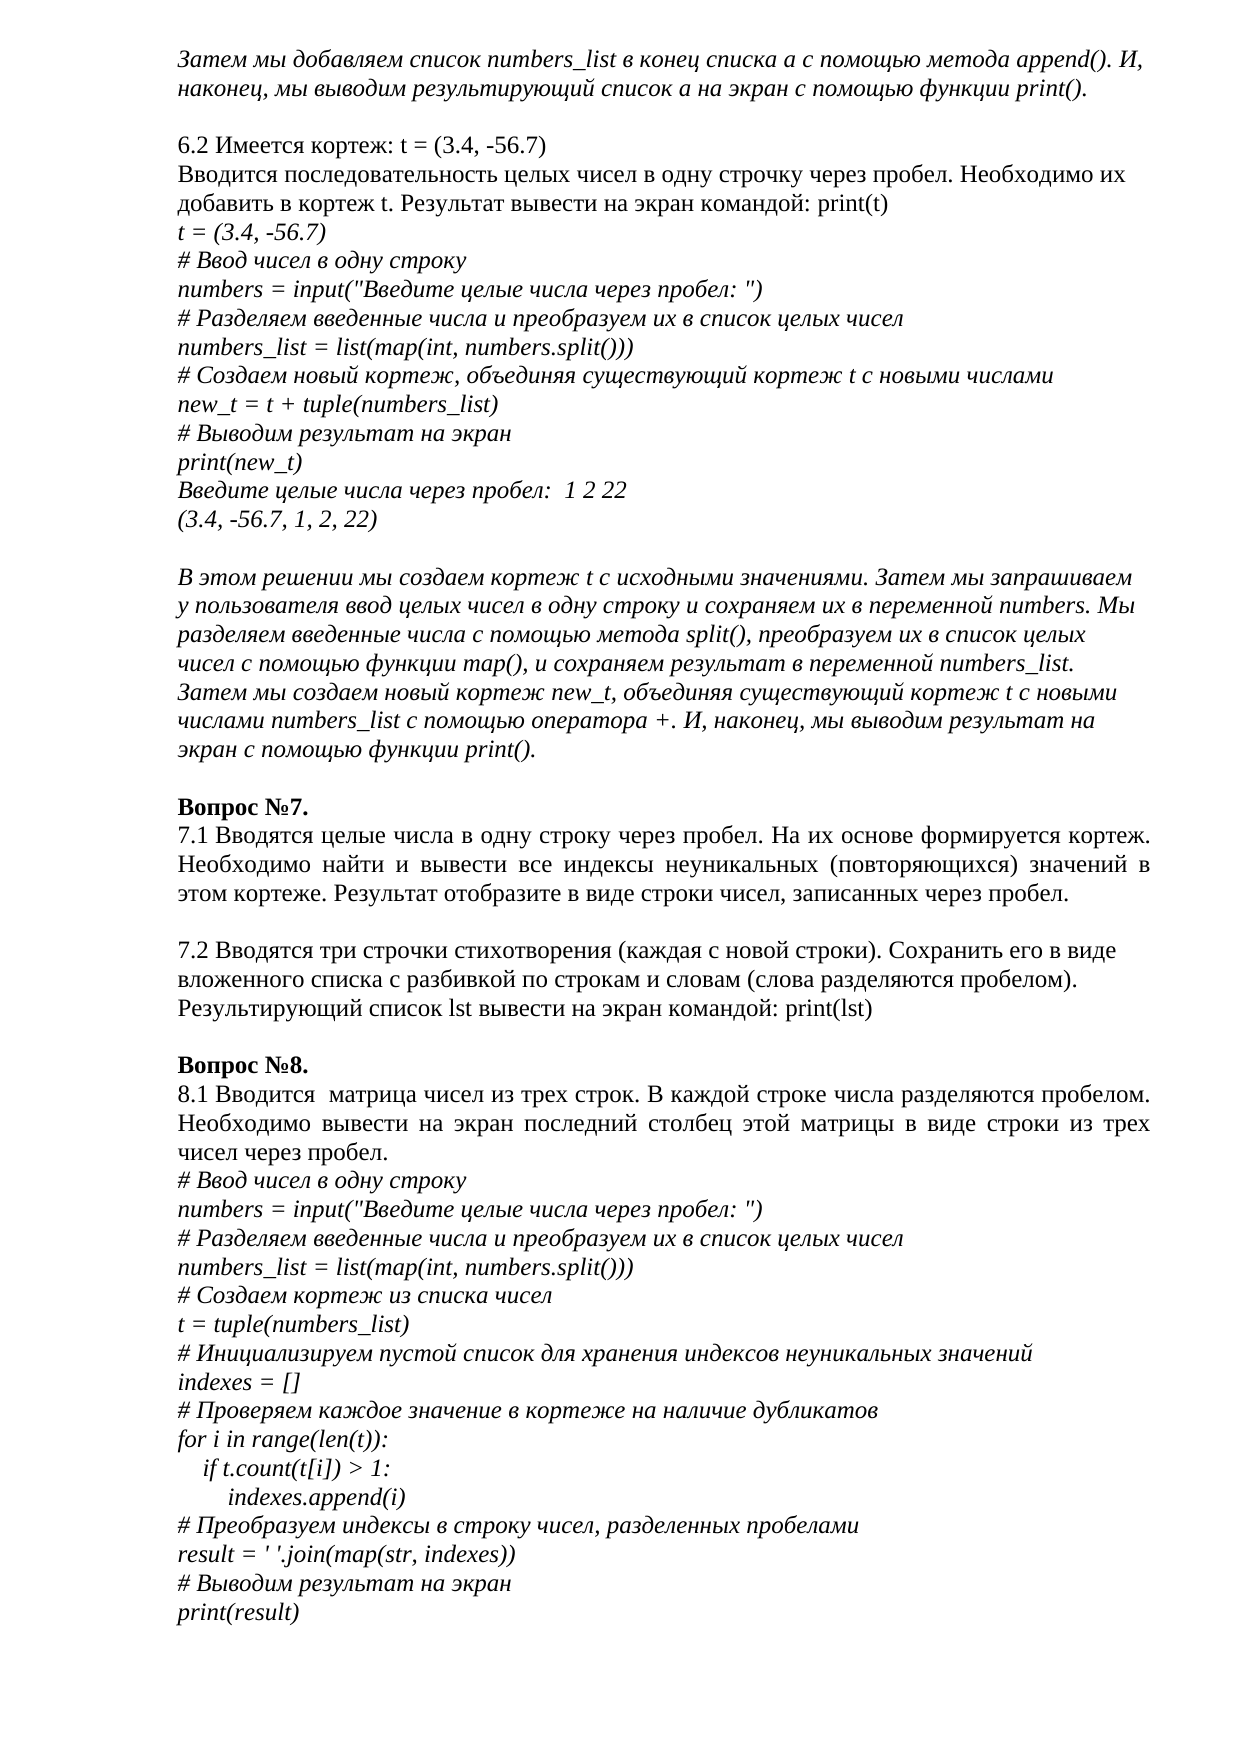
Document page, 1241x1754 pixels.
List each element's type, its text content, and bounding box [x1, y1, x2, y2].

list if t.count(t[i]) > 1: [177, 1453, 1152, 1482]
list # Разделяем введенные числа и преобразуем их в список целых чисел [177, 1223, 1152, 1252]
text В этом решении мы создаем кортеж t с исходными значениями. Затем мы запрашиваем у пользователя ввод целых чисел в одну строку и сохраняем их в переменной numbers. Мы разделяем введенные числа с помощью метода split(), преобразуем их в список целых чисел с помощью функции map(), и сохраняем результат в переменной numbers_list. [177, 562, 1152, 677]
list result = ' '.join(map(str, indexes)) [177, 1539, 1152, 1568]
list 8.1 Вводится матрица чисел из трех строк. В каждой строке числа разделяются пробелом. Необходимо вывести на экран последний столбец этой матрицы в виде строки из трех чисел через пробел. [177, 1079, 1152, 1166]
list # Проверяем каждое значение в кортеже на наличие дубликатов [177, 1396, 1152, 1424]
list # Преобразуем индексы в строку чисел, разделенных пробелами [177, 1511, 1152, 1539]
text 6.2 Имеется кортеж: t = (3.4, -56.7) [177, 131, 1152, 159]
list # Ввод чисел в одну строку [177, 1166, 1152, 1194]
text Затем мы создаем новый кортеж new_t, объединяя существующий кортеж t с новыми числами numbers_list с помощью оператора +. И, наконец, мы выводим результат на экран с помощью функции print(). [177, 677, 1152, 763]
text # Выводим результат на экран [177, 418, 1152, 447]
text Вопрос №7. [177, 792, 1152, 821]
text Вводится последовательность целых чисел в одну строчку через пробел. Необходимо их добавить в кортеж t. Результат вывести на экран командой: print(t) [177, 159, 1152, 217]
text Вопрос №8. [177, 1051, 1152, 1079]
text (3.4, -56.7, 1, 2, 22) [177, 504, 1152, 533]
text print(new_t) [177, 447, 1152, 476]
list # Выводим результат на экран [177, 1568, 1152, 1597]
text Введите целые числа через пробел: 1 2 22 [177, 476, 1152, 504]
text numbers_list = list(map(int, numbers.split())) [177, 332, 1152, 361]
text new_t = t + tuple(numbers_list) [177, 389, 1152, 418]
list 7.1 Вводятся целые числа в одну строку через пробел. На их основе формируется кортеж. Необходимо найти и вывести все индексы неуникальных (повторяющихся) значений в этом кортеже. Результат отобразите в виде строки чисел, записанных через пробел. [177, 821, 1152, 907]
text numbers = input("Введите целые числа через пробел: ") [177, 274, 1152, 303]
list for i in range(len(t)): [177, 1424, 1152, 1453]
text # Разделяем введенные числа и преобразуем их в список целых чисел [177, 303, 1152, 332]
text # Создаем новый кортеж, объединяя существующий кортеж t с новыми числами [177, 361, 1152, 389]
list # Создаем кортеж из списка чисел [177, 1281, 1152, 1309]
text t = (3.4, -56.7) [177, 217, 1152, 246]
text Затем мы добавляем список numbers_list в конец списка a с помощью метода append(). И, наконец, мы выводим результирующий список a на экран с помощью функции print(). [177, 44, 1152, 102]
list t = tuple(numbers_list) [177, 1309, 1152, 1338]
list numbers_list = list(map(int, numbers.split())) [177, 1252, 1152, 1281]
list indexes.append(i) [177, 1482, 1152, 1511]
text 7.2 Вводятся три строчки стихотворения (каждая с новой строки). Сохранить его в виде вложенного списка с разбивкой по строкам и словам (слова разделяются пробелом). Результирующий список lst вывести на экран командой: print(lst) [177, 936, 1152, 1022]
list indexes = [] [177, 1367, 1152, 1396]
list numbers = input("Введите целые числа через пробел: ") [177, 1194, 1152, 1223]
list print(result) [177, 1597, 1152, 1626]
text # Ввод чисел в одну строку [177, 246, 1152, 274]
list # Инициализируем пустой список для хранения индексов неуникальных значений [177, 1338, 1152, 1367]
